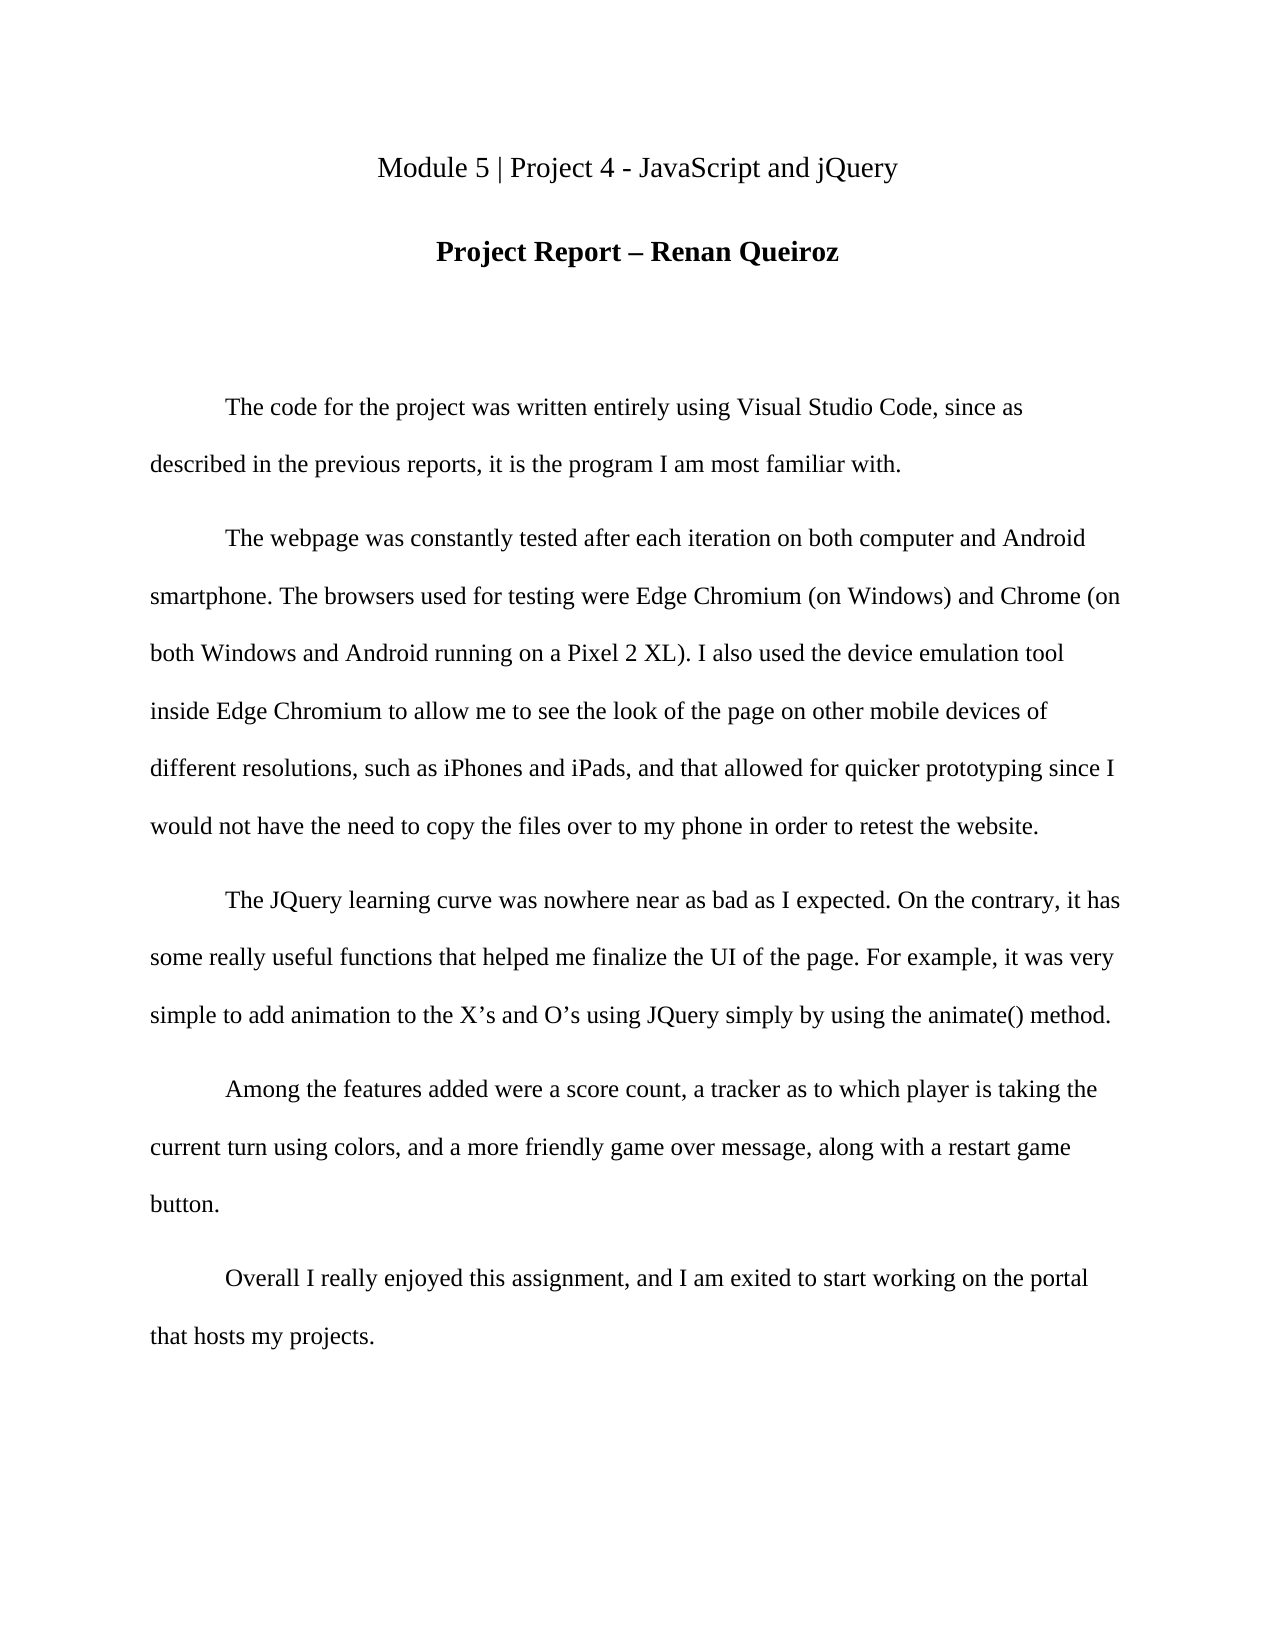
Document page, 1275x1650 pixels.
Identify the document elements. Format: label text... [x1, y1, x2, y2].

text Module 5 | Project 4 - JavaScript and jQuery [150, 150, 1125, 183]
text Among the features added were a score count, a tracker as to which player is taking the current turn using colors, and a more friendly game over message, along with a restart game button. [150, 1074, 1125, 1218]
text The code for the project was written entirely using Visual Studio Code, since as described in the previous reports, it is the program I am most familiar with. [150, 392, 1125, 478]
text The webpage was constantly tested after each iteration on both computer and Android smartphone. The browsers used for testing were Edge Chromium (on Windows) and Chrome (on both Windows and Android running on a Pixel 2 XL). I also used the device emulation tool inside Edge Chromium to allow me to see the look of the page on other mobile devices of different resolutions, such as iPhones and iPads, and that allowed for quicker prototyping since I would not have the need to copy the files over to my phone in order to retest the website. [150, 523, 1125, 839]
text Project Report – Renan Queiroz [150, 234, 1125, 267]
text Overall I really enjoyed this assignment, and I am exited to start working on the portal that hosts my projects. [150, 1263, 1125, 1349]
text The JQuery learning curve was nowhere near as bad as I expected. On the contrary, it has some really useful functions that helped me finalize the UI of the page. For example, it was very simple to add animation to the X’s and O’s using JQuery simply by using the animate() method. [150, 885, 1125, 1029]
